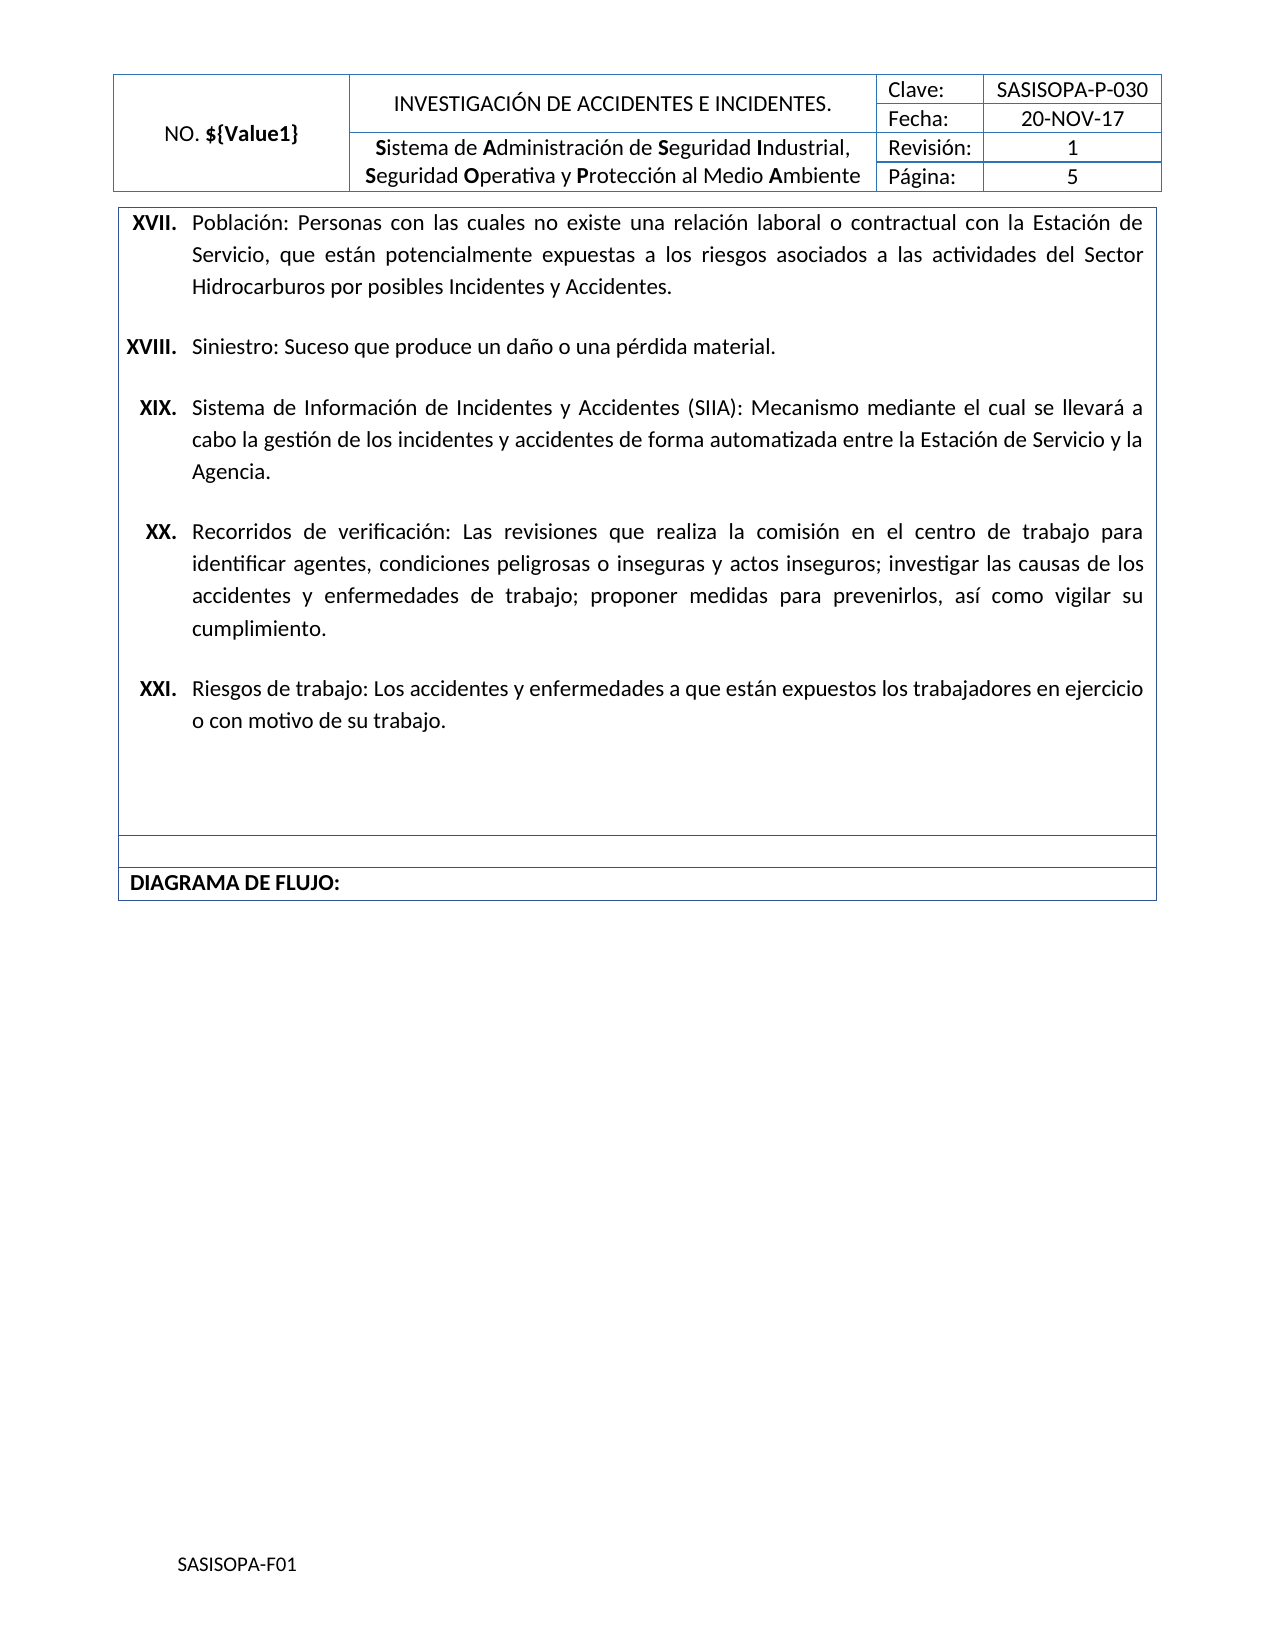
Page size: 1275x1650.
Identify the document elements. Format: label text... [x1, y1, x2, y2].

table_cell DIAGRAMA DE FLUJO: [119, 868, 1156, 900]
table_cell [119, 208, 1156, 835]
table_cell [119, 836, 1156, 867]
